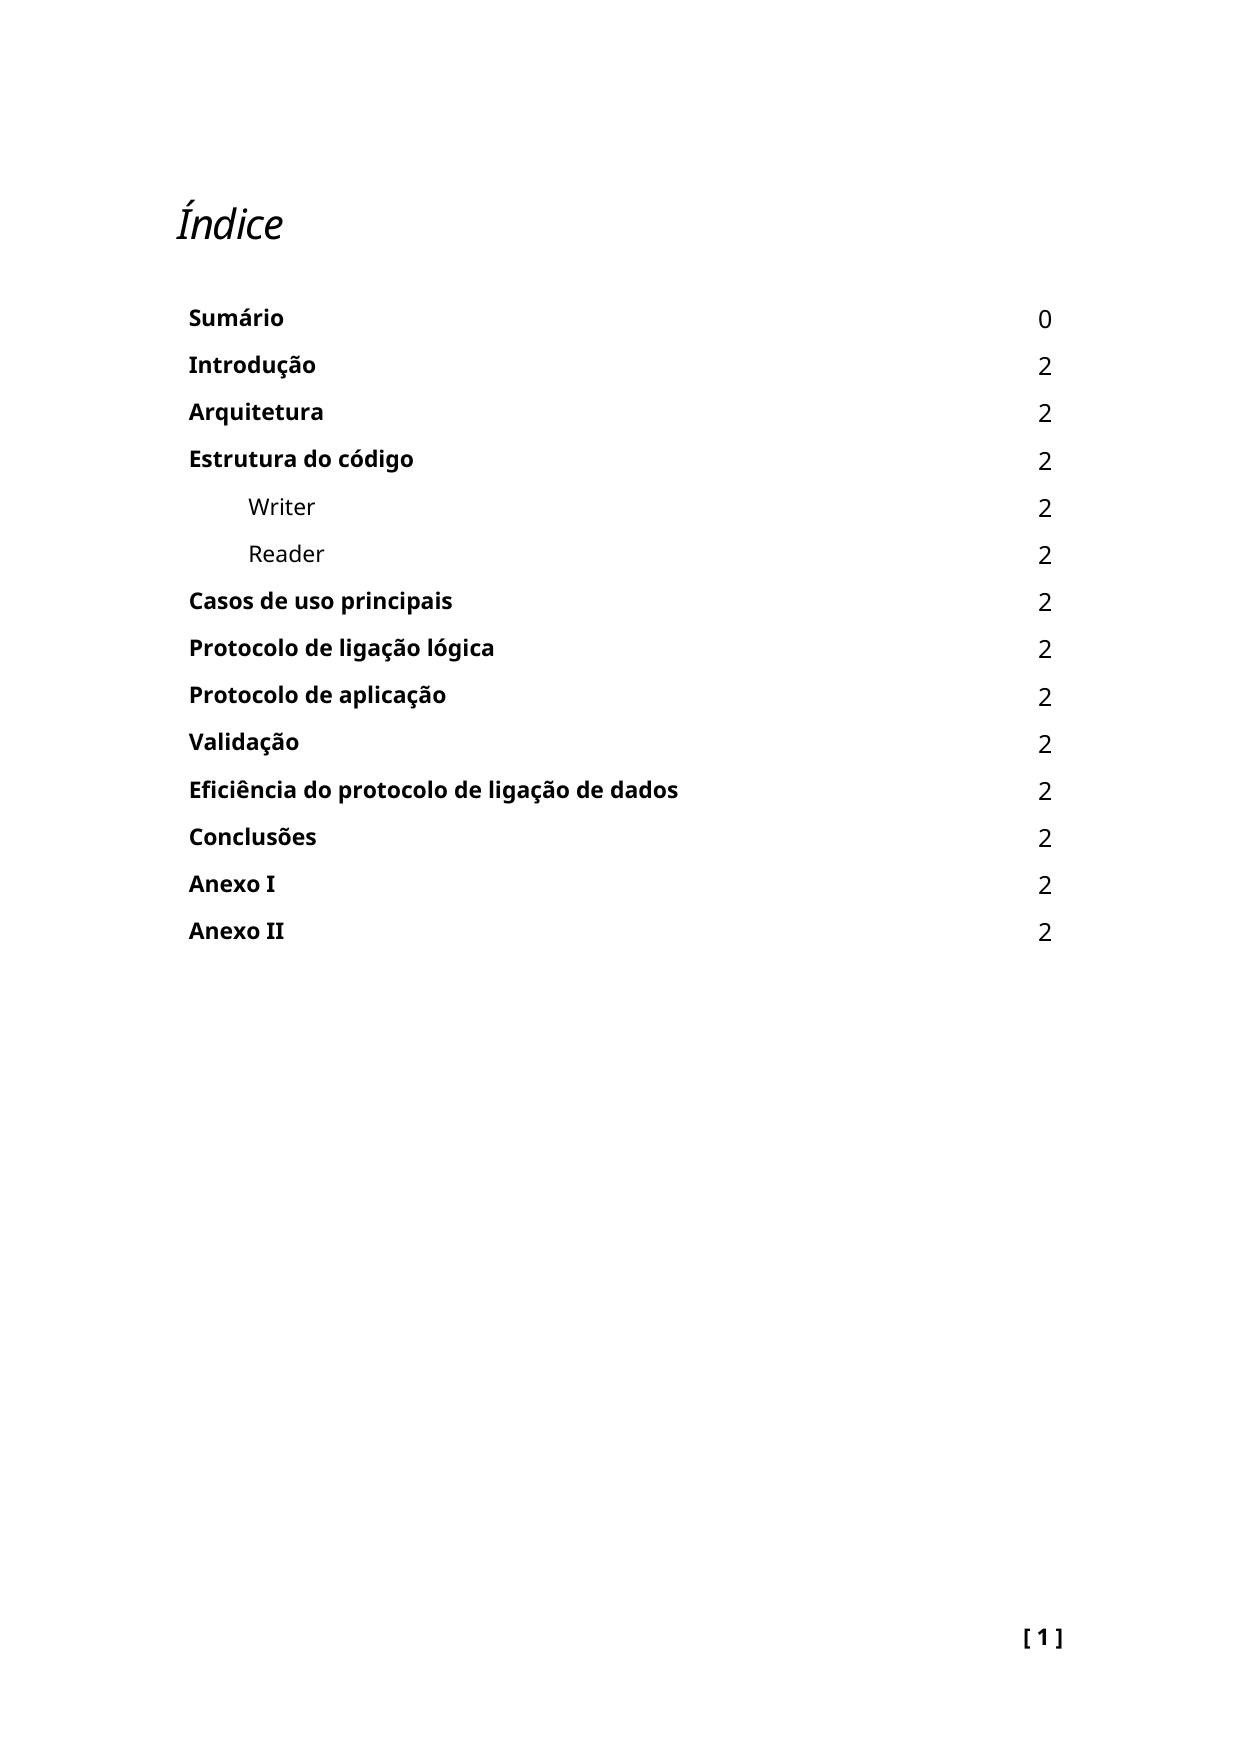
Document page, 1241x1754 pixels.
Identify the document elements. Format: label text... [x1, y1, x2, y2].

table_cell Eficiência do protocolo de ligação de dados [177, 774, 1027, 821]
table_cell Writer [177, 490, 1027, 538]
table_cell 2 [1027, 774, 1063, 821]
table_cell Anexo I [177, 868, 1027, 915]
table_cell 2 [1027, 821, 1063, 868]
table_cell Protocolo de ligação lógica [177, 632, 1027, 679]
table_cell Conclusões [177, 821, 1027, 868]
table_cell Anexo II [177, 915, 1027, 962]
table_cell 2 [1027, 490, 1063, 538]
table_cell 2 [1027, 585, 1063, 632]
table_cell 2 [1027, 679, 1063, 726]
table_cell 2 [1027, 538, 1063, 585]
table_cell Estrutura do código [177, 443, 1027, 490]
table_cell 2 [1027, 396, 1063, 443]
table_cell 2 [1027, 868, 1063, 915]
table_header Sumário [177, 302, 1027, 349]
table_header 0 [1027, 302, 1063, 349]
text Índice [177, 194, 1063, 251]
table_cell 2 [1027, 349, 1063, 396]
table_cell Introdução [177, 349, 1027, 396]
table_cell 2 [1027, 915, 1063, 962]
table_cell 2 [1027, 443, 1063, 490]
table_cell Validação [177, 726, 1027, 773]
table_cell 2 [1027, 726, 1063, 773]
table_cell 2 [1027, 632, 1063, 679]
table_cell Protocolo de aplicação [177, 679, 1027, 726]
table_cell Arquitetura [177, 396, 1027, 443]
table_cell Casos de uso principais [177, 585, 1027, 632]
table_cell Reader [177, 538, 1027, 585]
